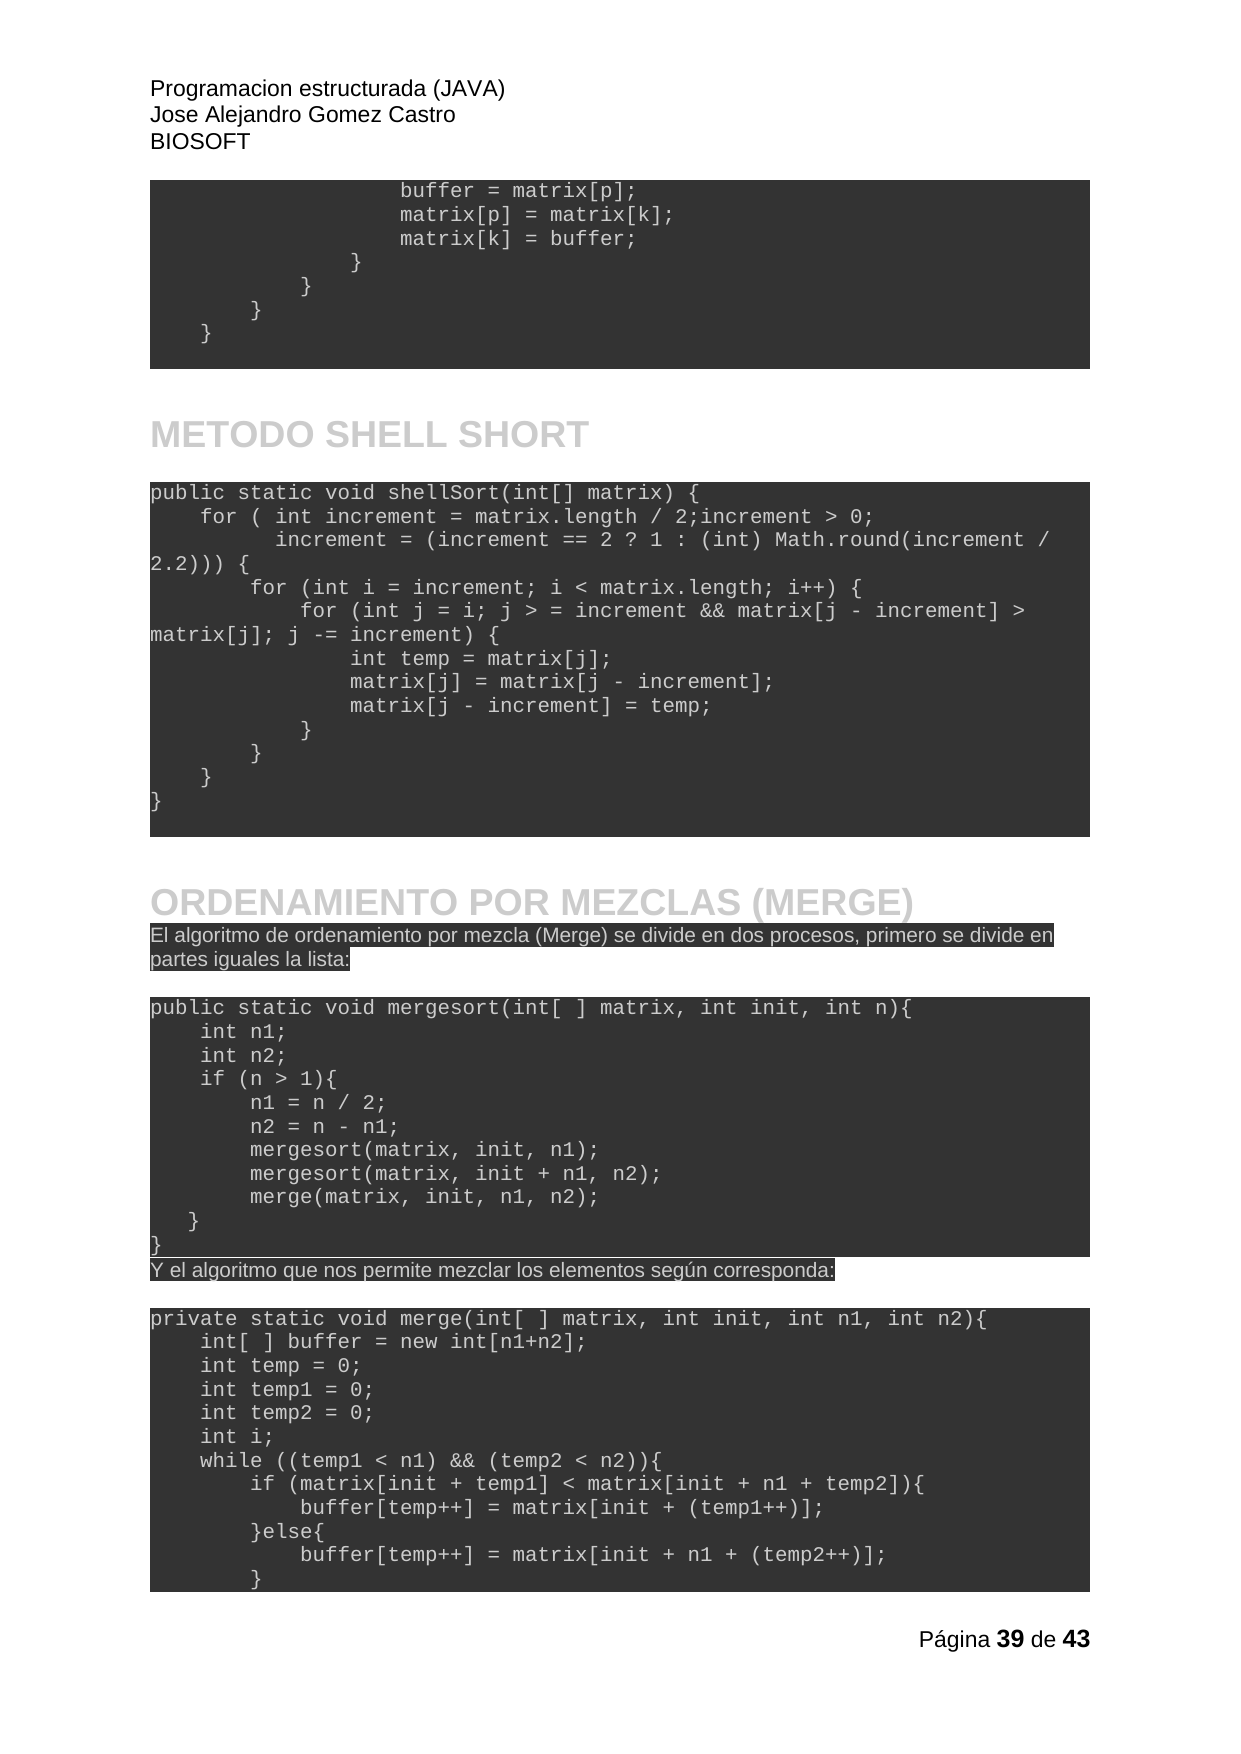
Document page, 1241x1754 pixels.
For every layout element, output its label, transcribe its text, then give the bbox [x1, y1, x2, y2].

text int temp1 = 0; [150, 1379, 1090, 1402]
text int temp = 0; [150, 1355, 1090, 1379]
text }else{ [150, 1521, 1090, 1544]
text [150, 1544, 1090, 1568]
text int n1; [150, 1021, 1090, 1045]
text for (int j = i; j > = increment && matrix[j - increment] > matrix[j]; j -= increment) { [150, 600, 1090, 648]
text if (n > 1){ [150, 1068, 1090, 1092]
text for ( int increment = matrix.length / 2;increment > 0; [150, 506, 1090, 529]
text } [150, 766, 1090, 789]
text } [150, 1210, 1090, 1234]
text private static void merge(int[ ] matrix, int init, int n1, int n2){ [150, 1308, 1090, 1331]
text METODO SHELL SHORT [150, 413, 1090, 482]
text } [150, 742, 1090, 766]
text matrix[p] = matrix[k]; [150, 204, 1090, 228]
text increment = (increment == 2 ? 1 : (int) Math.round(increment / 2.2))) { [150, 529, 1090, 577]
text n2 = n - n1; [150, 1116, 1090, 1139]
text int n2; [150, 1045, 1090, 1068]
text ORDENAMIENTO POR MEZCLAS (MERGE) El algoritmo de ordenamiento por mezcla (Merge) se divide en dos procesos, primero se divide en partes iguales la lista: [150, 880, 1090, 997]
text merge(matrix, init, n1, n2); [150, 1187, 1090, 1210]
text int temp = matrix[j]; [150, 648, 1090, 671]
text matrix[j] = matrix[j - increment]; [150, 671, 1090, 695]
text } [150, 299, 1090, 322]
text public static void shellSort(int[] matrix) { [150, 482, 1090, 506]
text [150, 1497, 1090, 1521]
text n1 = n / 2; [150, 1092, 1090, 1116]
text while ((temp1 < n1) && (temp2 < n2)){ [150, 1450, 1090, 1473]
text int[ ] buffer = new int[n1+n2]; [150, 1331, 1090, 1355]
text Y el algoritmo que nos permite mezclar los elementos según corresponda: [150, 1257, 1090, 1308]
text matrix[k] = buffer; [150, 228, 1090, 251]
text int temp2 = 0; [150, 1402, 1090, 1426]
text } [150, 719, 1090, 742]
text for (int i = increment; i < matrix.length; i++) { [150, 577, 1090, 600]
text mergesort(matrix, init, n1); [150, 1139, 1090, 1163]
text mergesort(matrix, init + n1, n2); [150, 1163, 1090, 1187]
text } [150, 322, 1090, 346]
text int i; [150, 1426, 1090, 1450]
text } [150, 1568, 1090, 1592]
text } [150, 789, 1090, 813]
text buffer = matrix[p]; [150, 180, 1090, 204]
text } [150, 275, 1090, 299]
text if (matrix[init + temp1] < matrix[init + n1 + temp2]){ [150, 1473, 1090, 1497]
text public static void mergesort(int[ ] matrix, int init, int n){ [150, 997, 1090, 1021]
text matrix[j - increment] = temp; [150, 695, 1090, 719]
text } [150, 1234, 1090, 1257]
text } [150, 251, 1090, 275]
